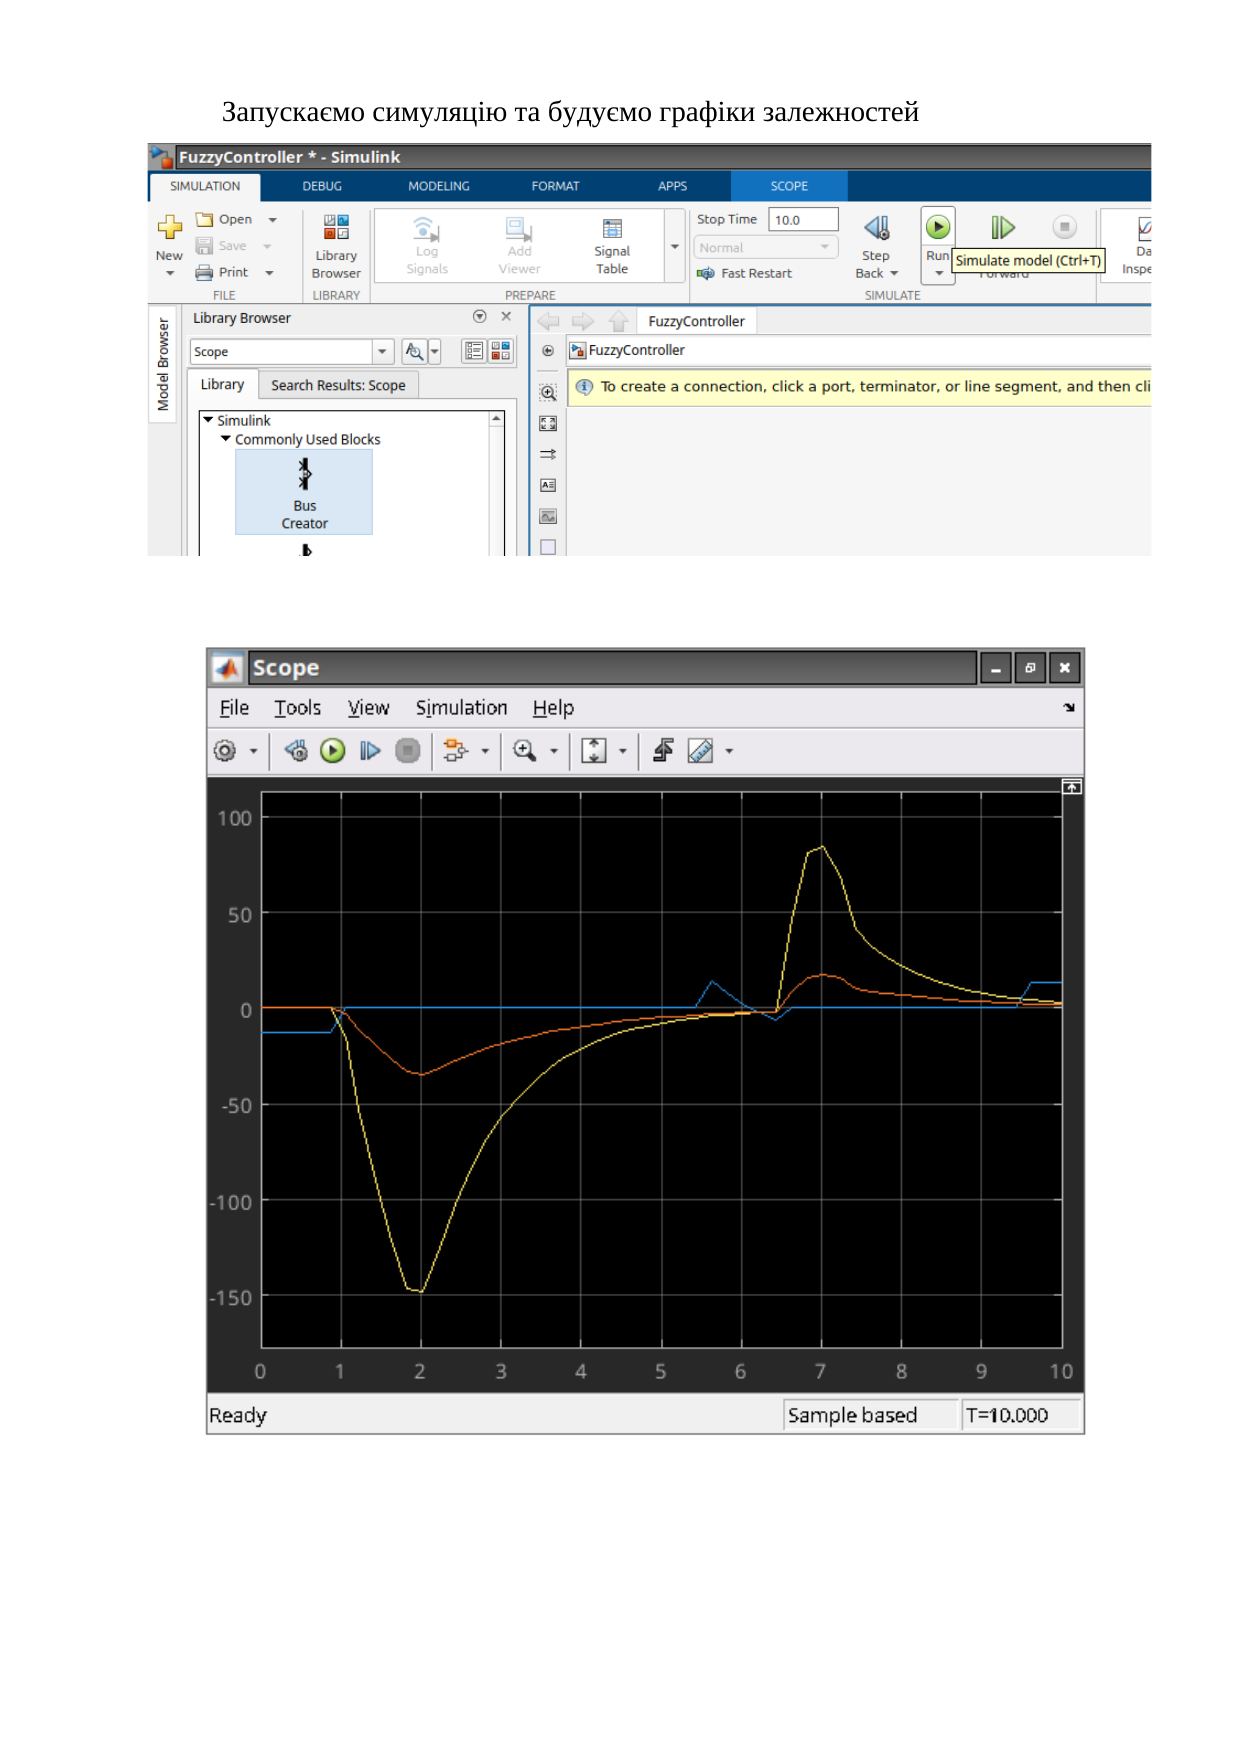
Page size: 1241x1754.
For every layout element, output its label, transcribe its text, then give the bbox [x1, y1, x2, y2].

text Запускаємо симуляцію та будуємо графіки залежностей [148, 94, 1152, 128]
picture [147, 143, 1152, 556]
picture [200, 643, 1098, 1446]
